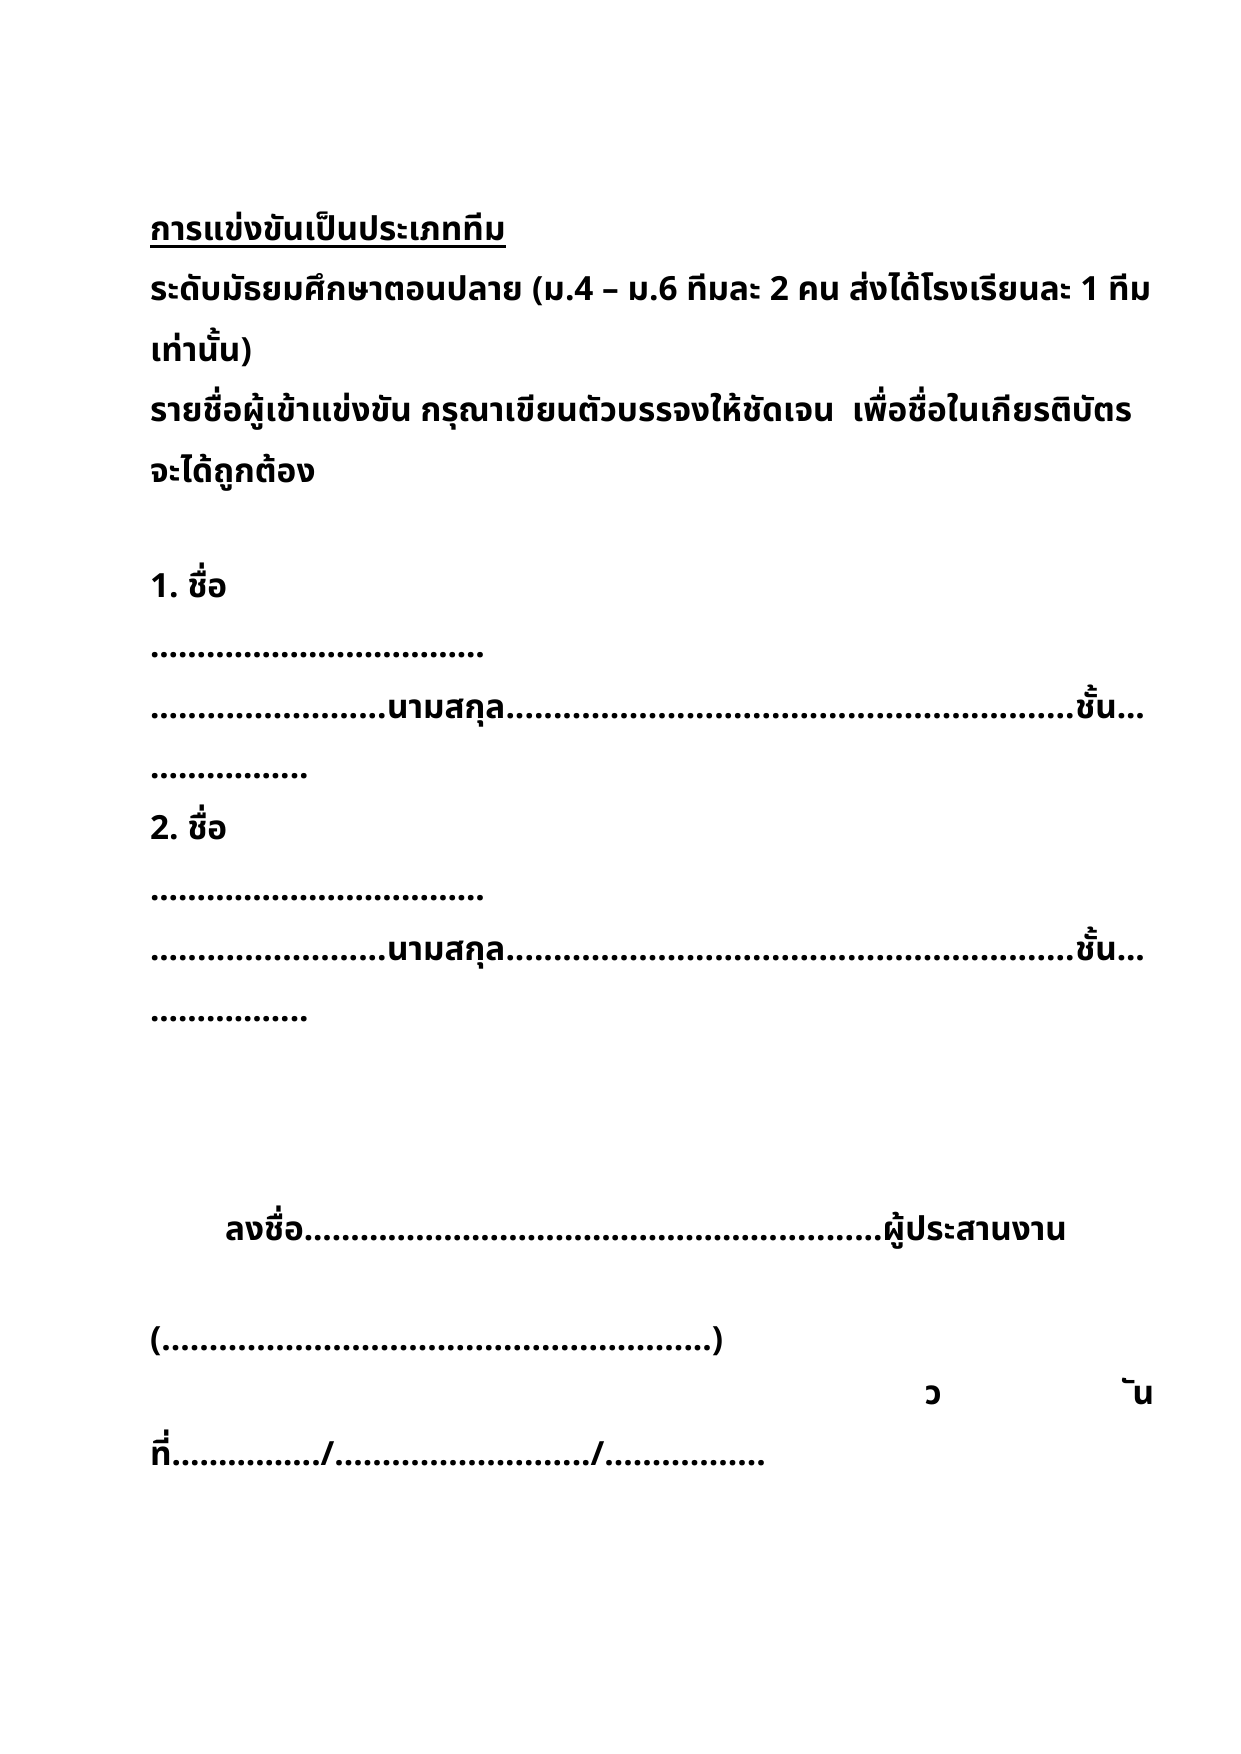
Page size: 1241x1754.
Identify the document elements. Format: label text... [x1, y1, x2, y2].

text วันที่……………./…………………….../…………….. [150, 1369, 1154, 1480]
text การแข่งขันเป็นประเภททีม [150, 204, 1154, 255]
text 2. ชื่อ …………………………………......................นามสกุล............................................................ชั้น……………….. [150, 804, 1154, 1036]
text รายชื่อผู้เข้าแข่งขัน กรุณาเขียนตัวบรรจงให้ชัดเจน เพื่อชื่อในเกียรติบัตรจะได้ถูกต้อง [150, 386, 1154, 497]
text 1. ชื่อ …………………………………......................นามสกุล............................................................ชั้น……………….. [150, 562, 1154, 794]
text ลงชื่อ…………………………………………….….......ผู้ประสานงาน [150, 1155, 1154, 1256]
text ระดับมัธยมศึกษาตอนปลาย (ม.4 – ม.6 ทีมละ 2 คน ส่งได้โรงเรียนละ 1 ทีมเท่านั้น) [150, 265, 1154, 376]
text (………………………………………………....) [150, 1266, 1154, 1360]
